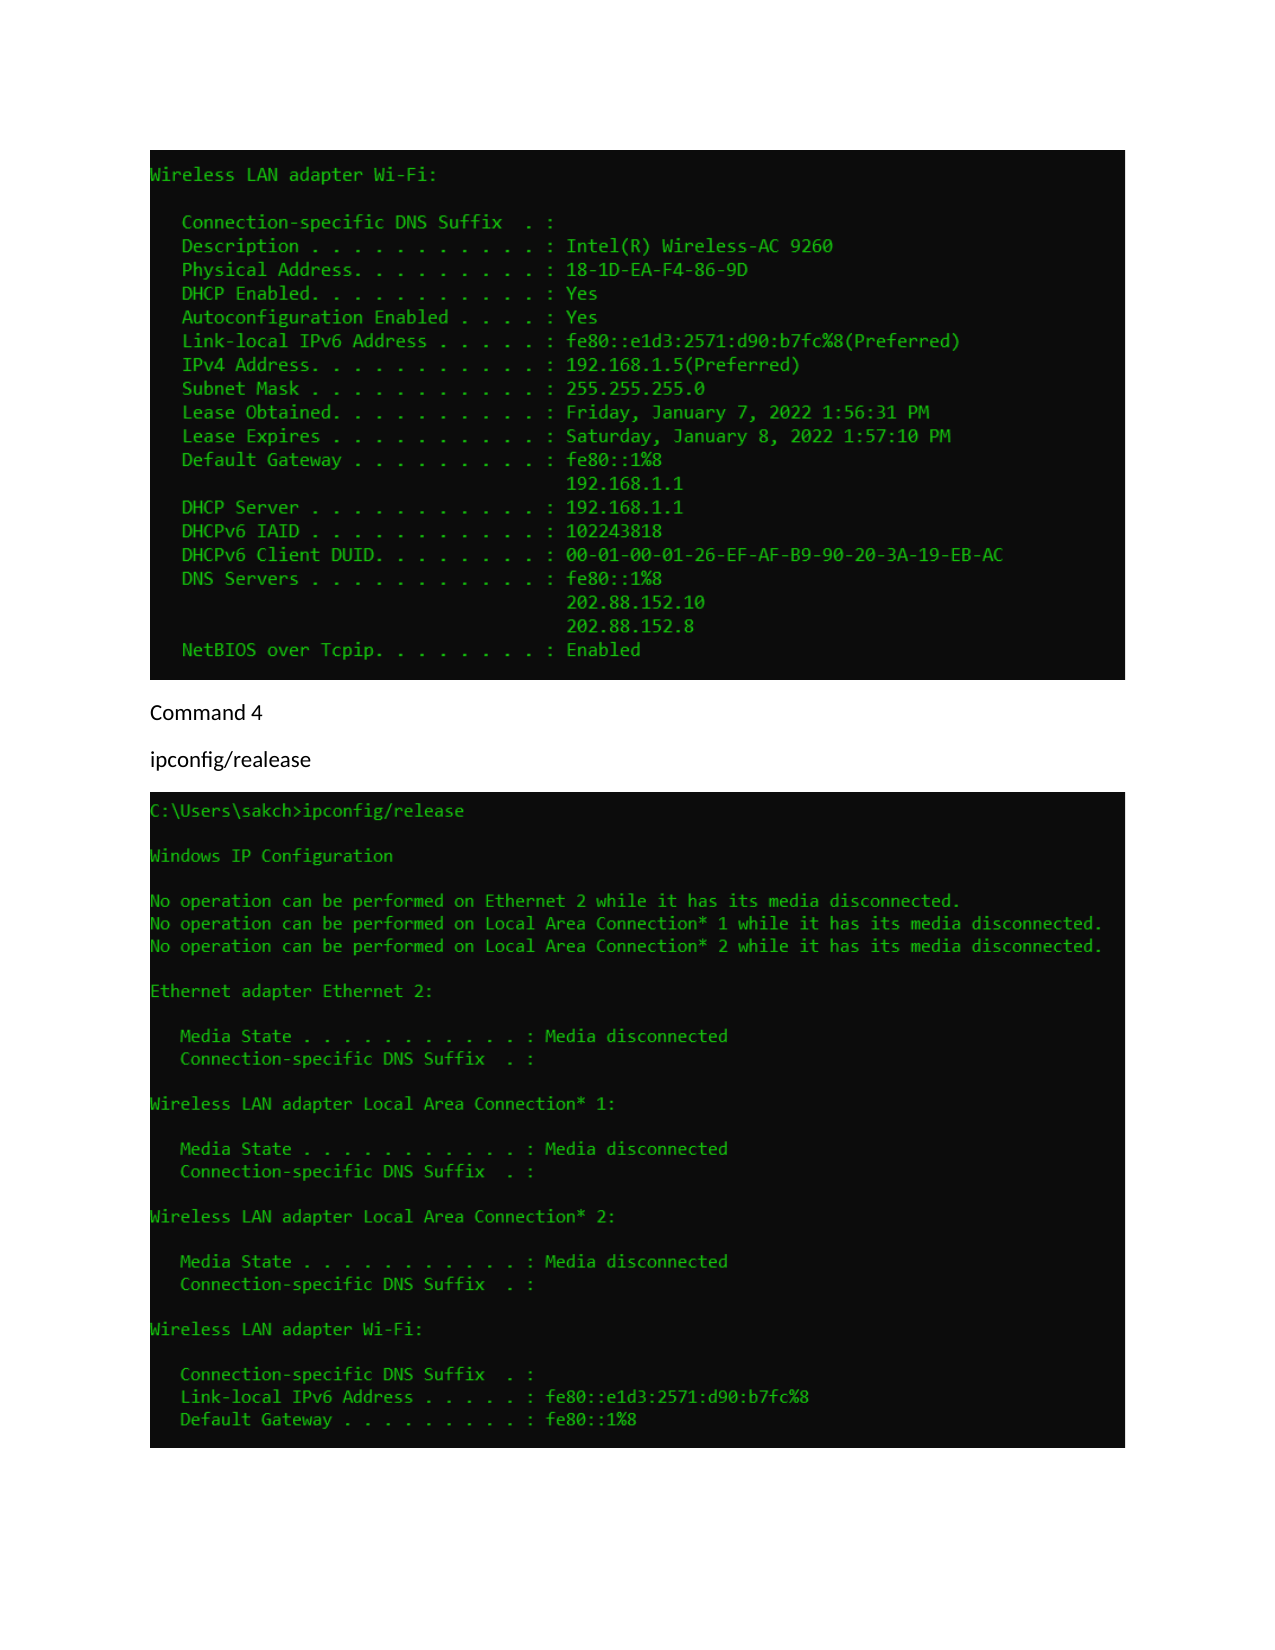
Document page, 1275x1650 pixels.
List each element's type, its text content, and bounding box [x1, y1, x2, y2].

picture [150, 792, 1125, 1448]
text ipconfig/realease [150, 745, 1125, 773]
text Command 4 [150, 698, 1125, 726]
picture [150, 150, 1125, 680]
